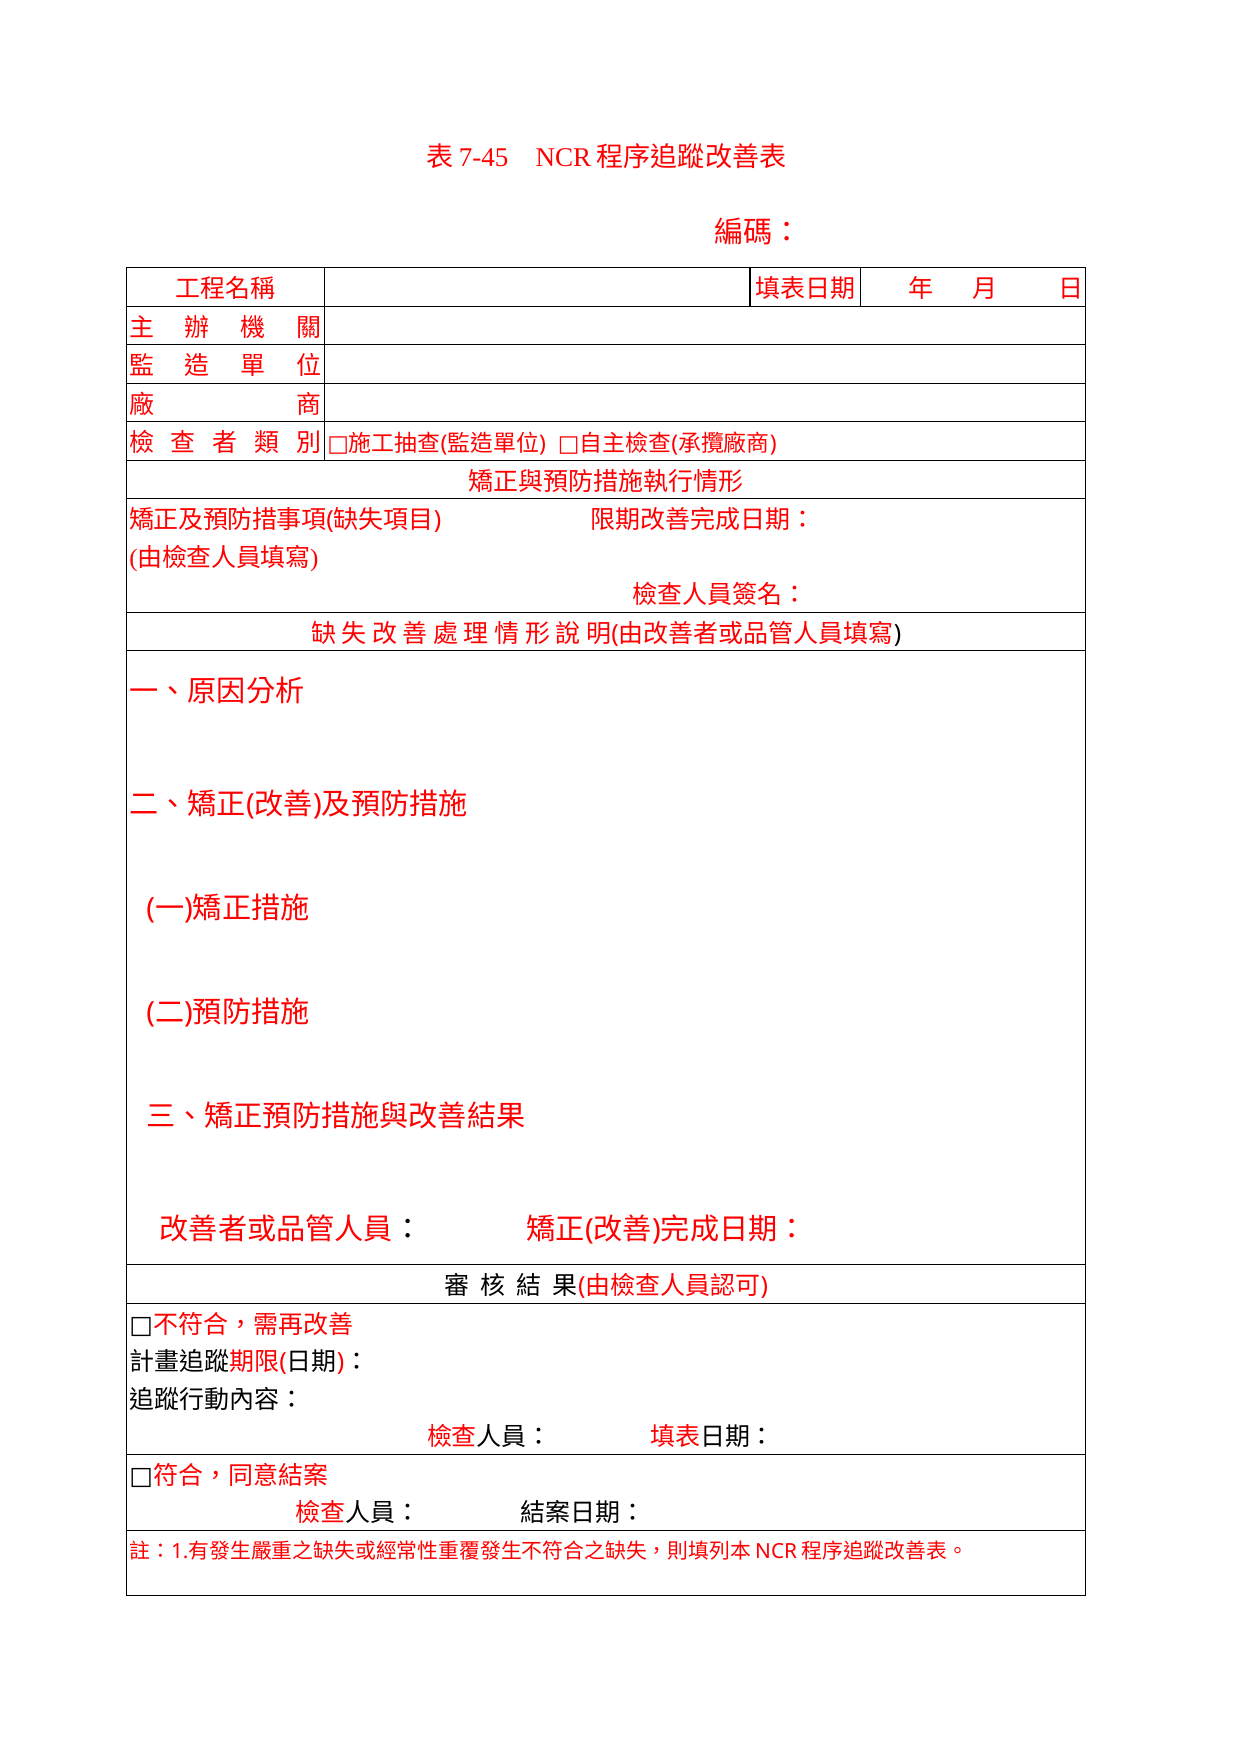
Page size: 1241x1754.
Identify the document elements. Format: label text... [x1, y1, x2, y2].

table_cell 監造單位 [127, 345, 324, 383]
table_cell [127, 1531, 1085, 1595]
table_cell □符合，同意結案 檢查人員： 結案日期： [127, 1455, 1085, 1529]
table_cell 主辦機關 [127, 307, 324, 344]
table_cell □不符合，需再改善 計畫追蹤期限(日期)： 追蹤行動內容： 檢查人員： 填表日期： [127, 1304, 1085, 1453]
table_cell 檢查者類別 [127, 422, 324, 460]
table_cell [325, 384, 1085, 421]
table_cell 廠商 [127, 384, 324, 421]
table_cell [325, 345, 1085, 383]
table_cell [325, 307, 1085, 344]
table_cell 矯正與預防措施執行情形 [127, 461, 1085, 498]
table_cell 一、原因分析 二、矯正(改善)及預防措施 (一)矯正措施 (二)預防措施 三、矯正預防措施與改善結果 改善者或品管人員： 矯正(改善)完成日期： [127, 651, 1085, 1264]
table_header 工程名稱 [127, 268, 324, 306]
table_header 年 [861, 268, 937, 306]
table_cell 缺 失 改 善 處 理 情 形 說 明(由改善者或品管人員填寫) [127, 613, 1085, 650]
text 編碼： [159, 192, 1053, 267]
table_cell 審 核 結 果(由檢查人員認可) [127, 1265, 1085, 1302]
text 表7-45 NCR程序追蹤改善表 [159, 117, 1053, 192]
table_header 月 [937, 268, 1000, 306]
table_header 填表日期 [751, 268, 860, 306]
table_cell 矯正及預防措事項(缺失項目) 限期改善完成日期： (由檢查人員填寫) 檢查人員簽名： [127, 499, 1085, 612]
table_header 日 [1000, 268, 1085, 306]
table_header [325, 268, 749, 306]
table_cell □施工抽查(監造單位) □自主檢查(承攬廠商) [325, 422, 1085, 460]
